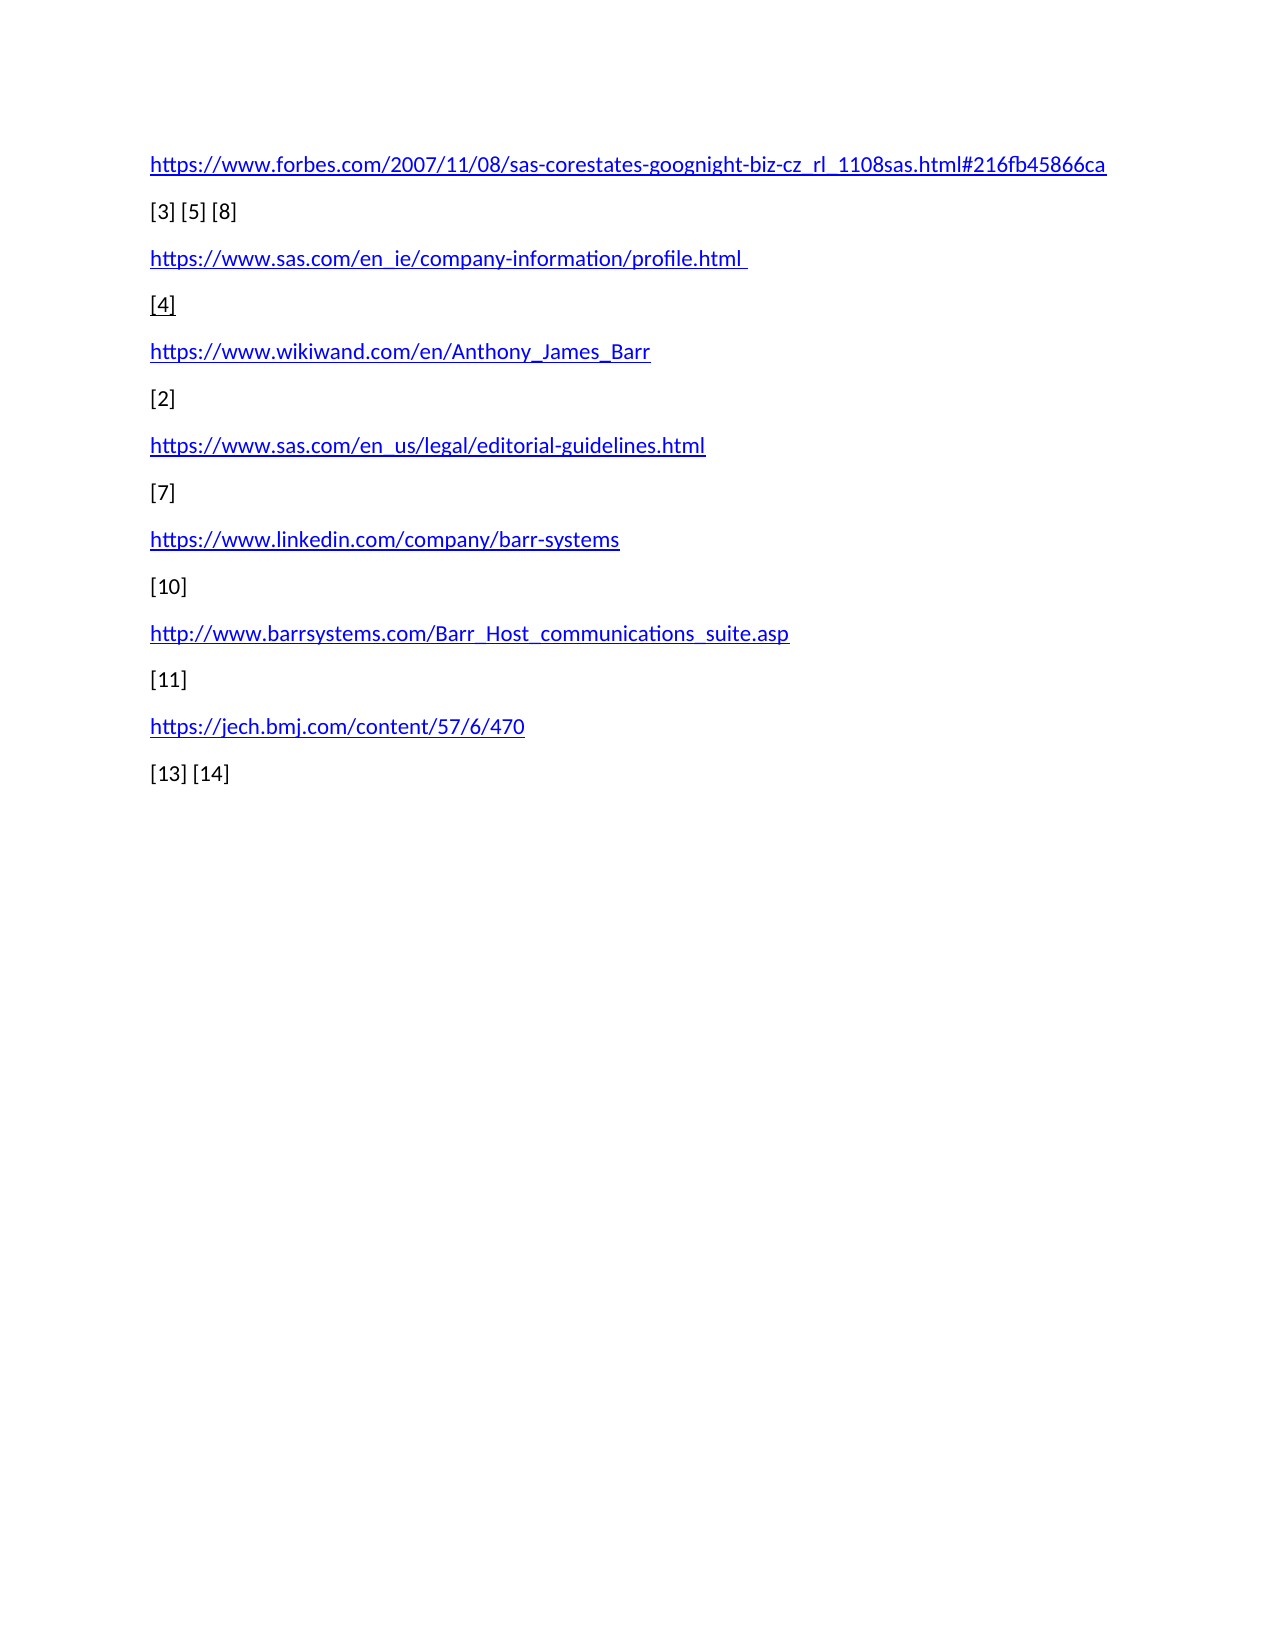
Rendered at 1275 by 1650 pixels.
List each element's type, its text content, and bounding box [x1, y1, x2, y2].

text https://www.sas.com/en_ie/company-information/profile.html [150, 244, 1125, 272]
text https://www.sas.com/en_us/legal/editorial-guidelines.html [150, 431, 1125, 459]
text [4] [150, 291, 1125, 319]
text http://www.barrsystems.com/Barr_Host_communications_suite.asp [150, 619, 1125, 647]
text [10] [150, 572, 1125, 600]
text https://www.wikiwand.com/en/Anthony_James_Barr [150, 337, 1125, 366]
text [7] [150, 478, 1125, 506]
text [13] [14] [150, 759, 1125, 787]
text [3] [5] [8] [150, 197, 1125, 225]
text [11] [150, 666, 1125, 694]
text https://www.linkedin.com/company/barr-systems [150, 525, 1125, 553]
text [2] [150, 384, 1125, 412]
text https://www.forbes.com/2007/11/08/sas-corestates-goognight-biz-cz_rl_1108sas.html#216fb45866ca [150, 150, 1125, 178]
text https://jech.bmj.com/content/57/6/470 [150, 712, 1125, 741]
